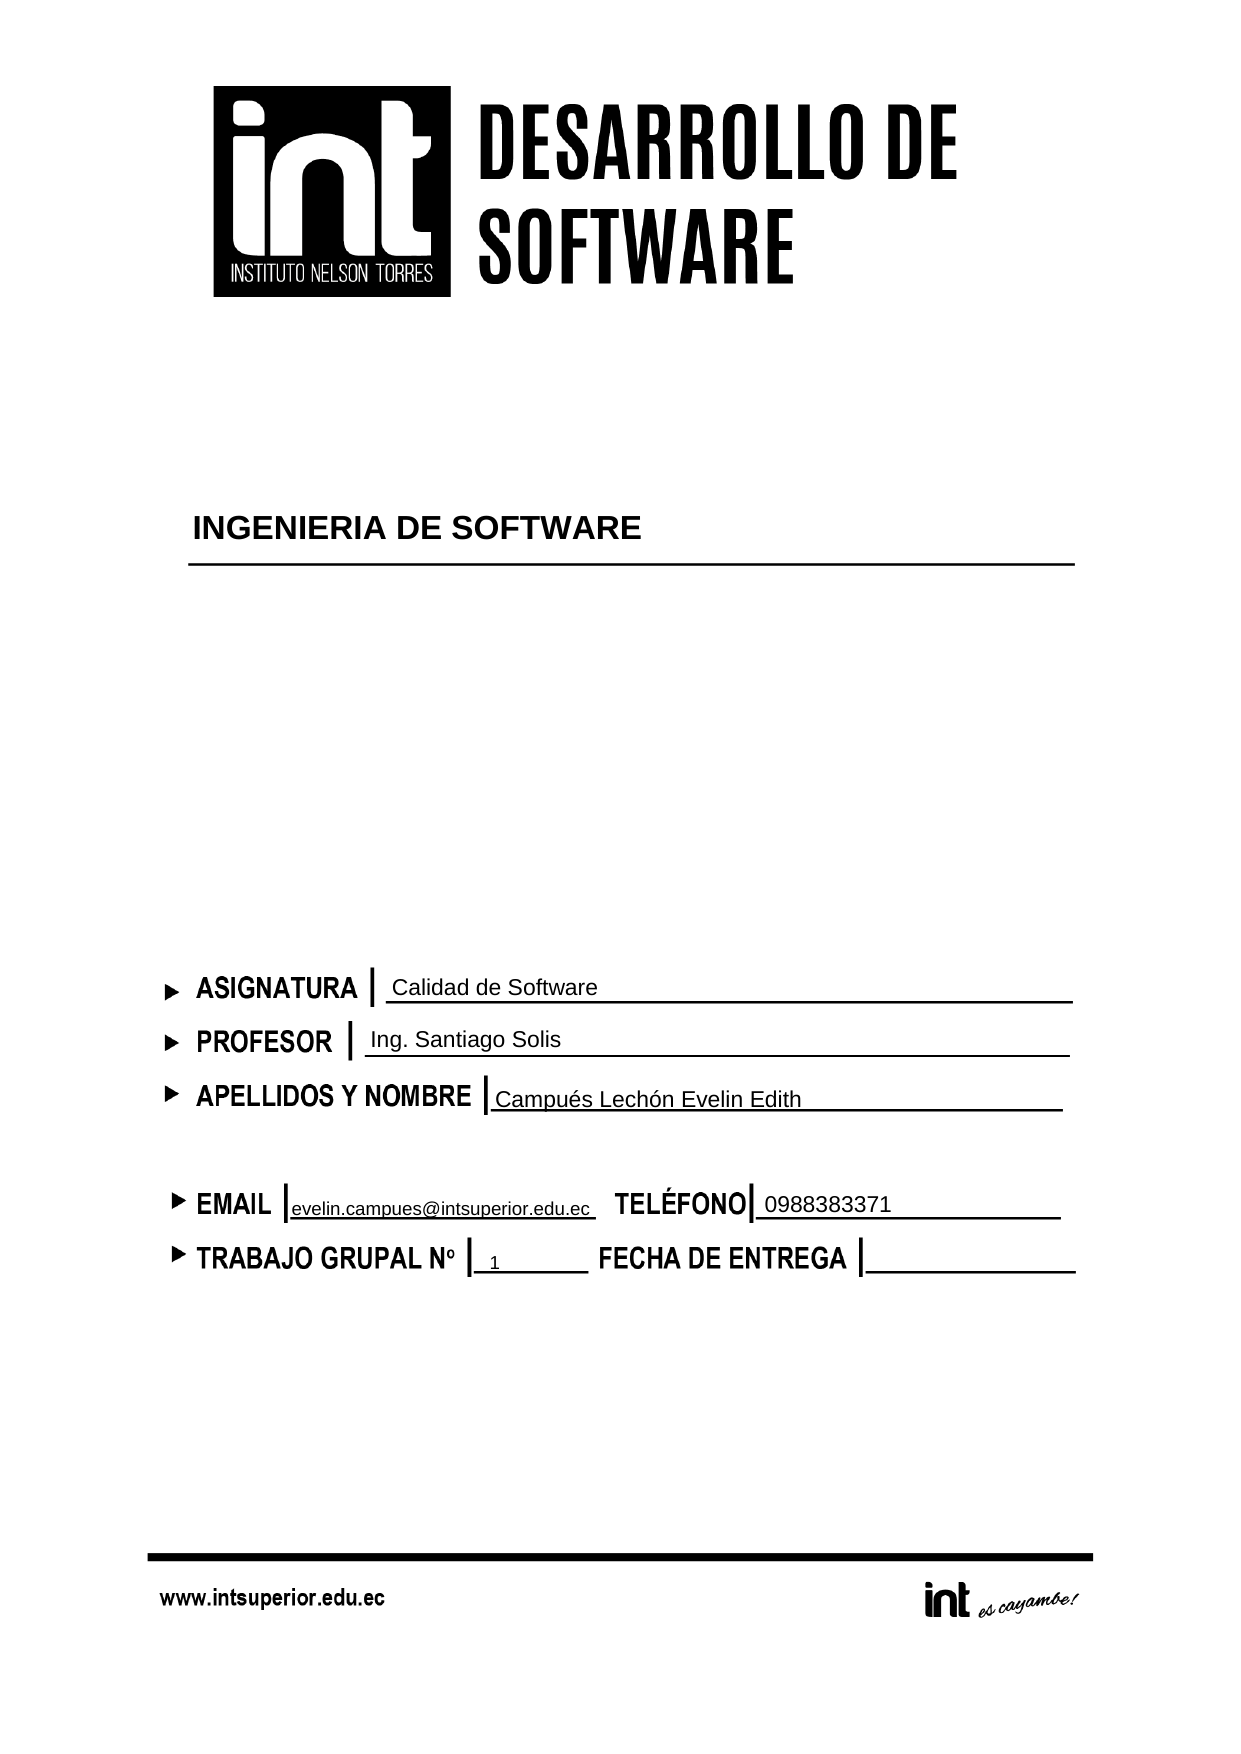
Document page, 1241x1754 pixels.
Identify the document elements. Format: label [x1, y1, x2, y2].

picture [65, 4, 1180, 1677]
